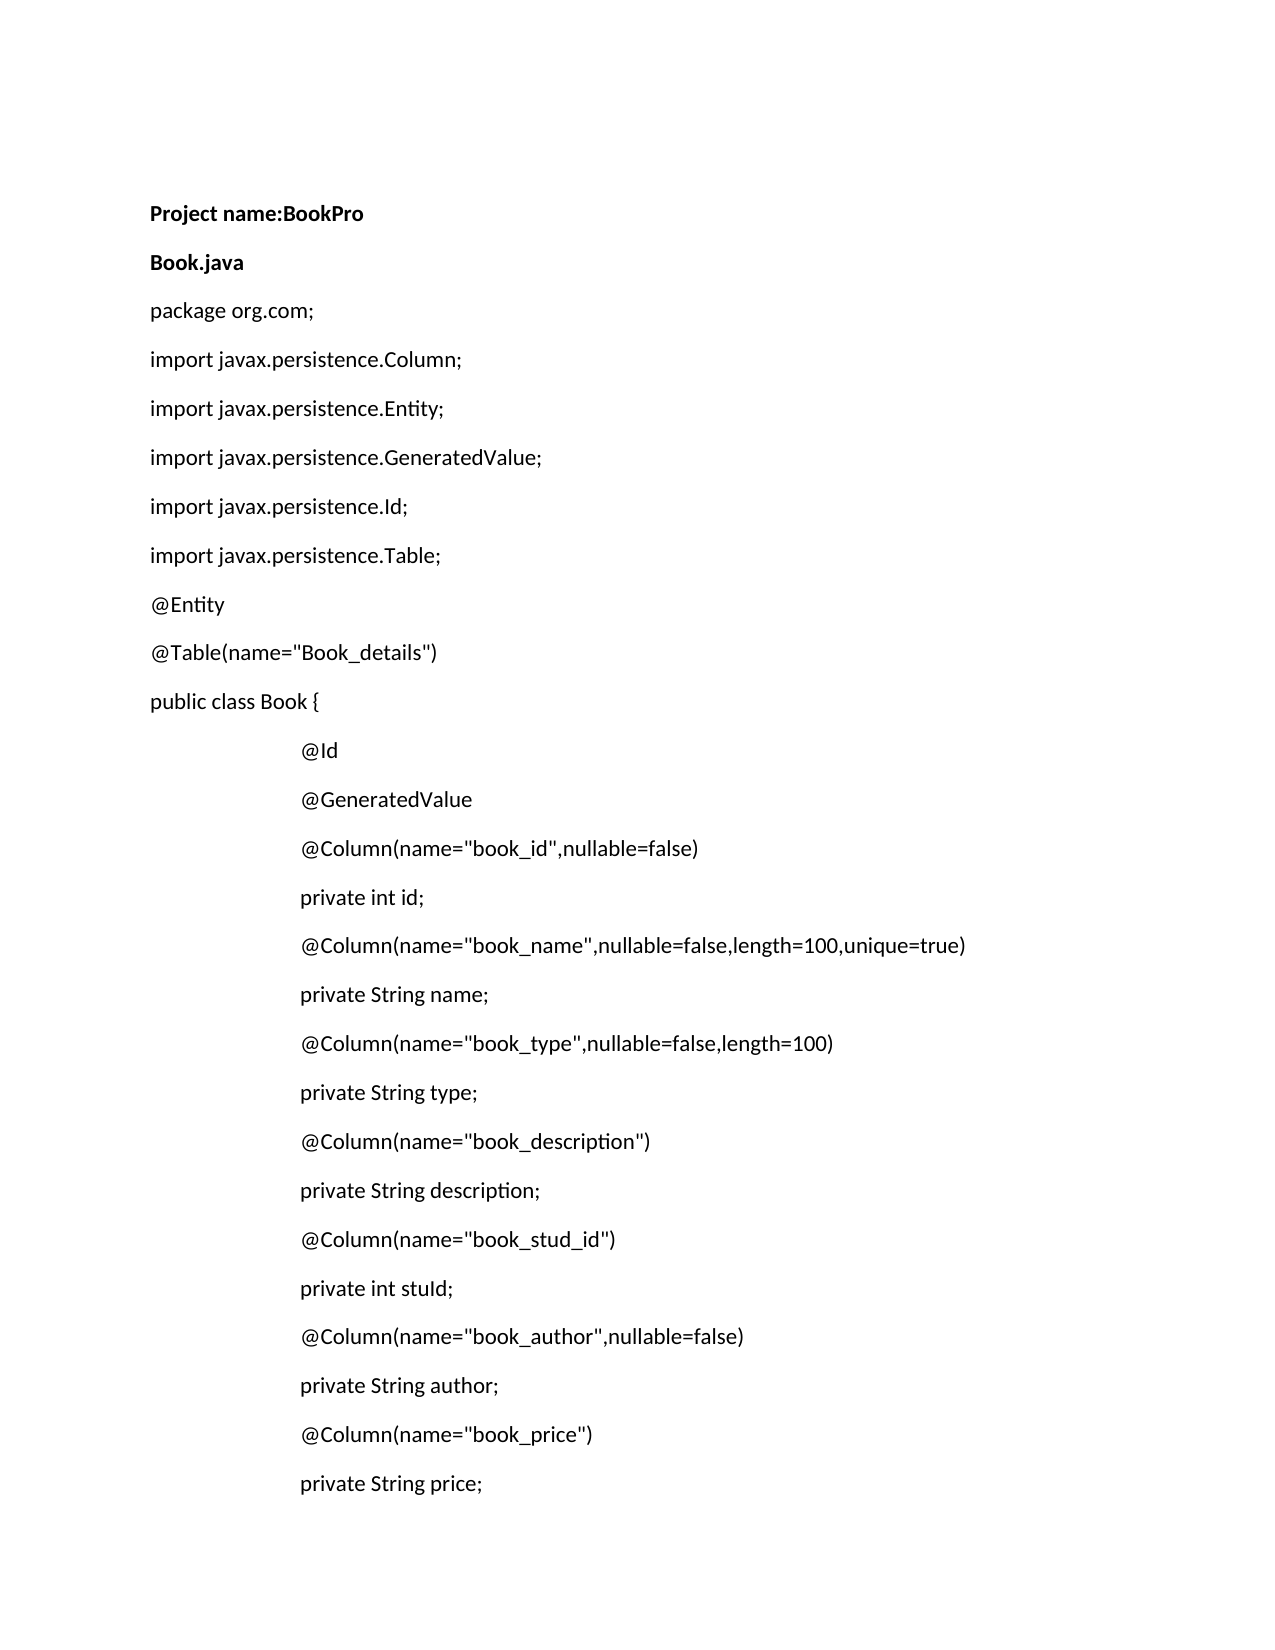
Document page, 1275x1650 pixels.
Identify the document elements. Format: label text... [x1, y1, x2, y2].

text @Table(name="Book_details") [150, 638, 1125, 667]
text private int stuId; [150, 1274, 1125, 1302]
text @Entity [150, 590, 1125, 618]
text import javax.persistence.Column; [150, 345, 1125, 373]
text Book.java [150, 248, 1125, 276]
text @Column(name="book_stud_id") [150, 1225, 1125, 1253]
text private int id; [150, 883, 1125, 911]
text @Column(name="book_id",nullable=false) [150, 834, 1125, 862]
text @Id [150, 736, 1125, 764]
text private String type; [150, 1078, 1125, 1106]
text @Column(name="book_type",nullable=false,length=100) [150, 1029, 1125, 1057]
text @Column(name="book_author",nullable=false) [150, 1322, 1125, 1351]
text import javax.persistence.GeneratedValue; [150, 443, 1125, 471]
text private String author; [150, 1371, 1125, 1399]
text import javax.persistence.Entity; [150, 394, 1125, 422]
text public class Book { [150, 687, 1125, 715]
text package org.com; [150, 297, 1125, 324]
text import javax.persistence.Id; [150, 492, 1125, 520]
text @Column(name="book_name",nullable=false,length=100,unique=true) [150, 932, 1125, 960]
text @Column(name="book_description") [150, 1127, 1125, 1155]
text @GeneratedValue [150, 785, 1125, 813]
text Project name:BookPro [150, 199, 1125, 227]
text private String name; [150, 981, 1125, 1008]
text @Column(name="book_price") [150, 1420, 1125, 1448]
text private String description; [150, 1176, 1125, 1204]
text private String price; [150, 1469, 1125, 1497]
text import javax.persistence.Table; [150, 541, 1125, 569]
